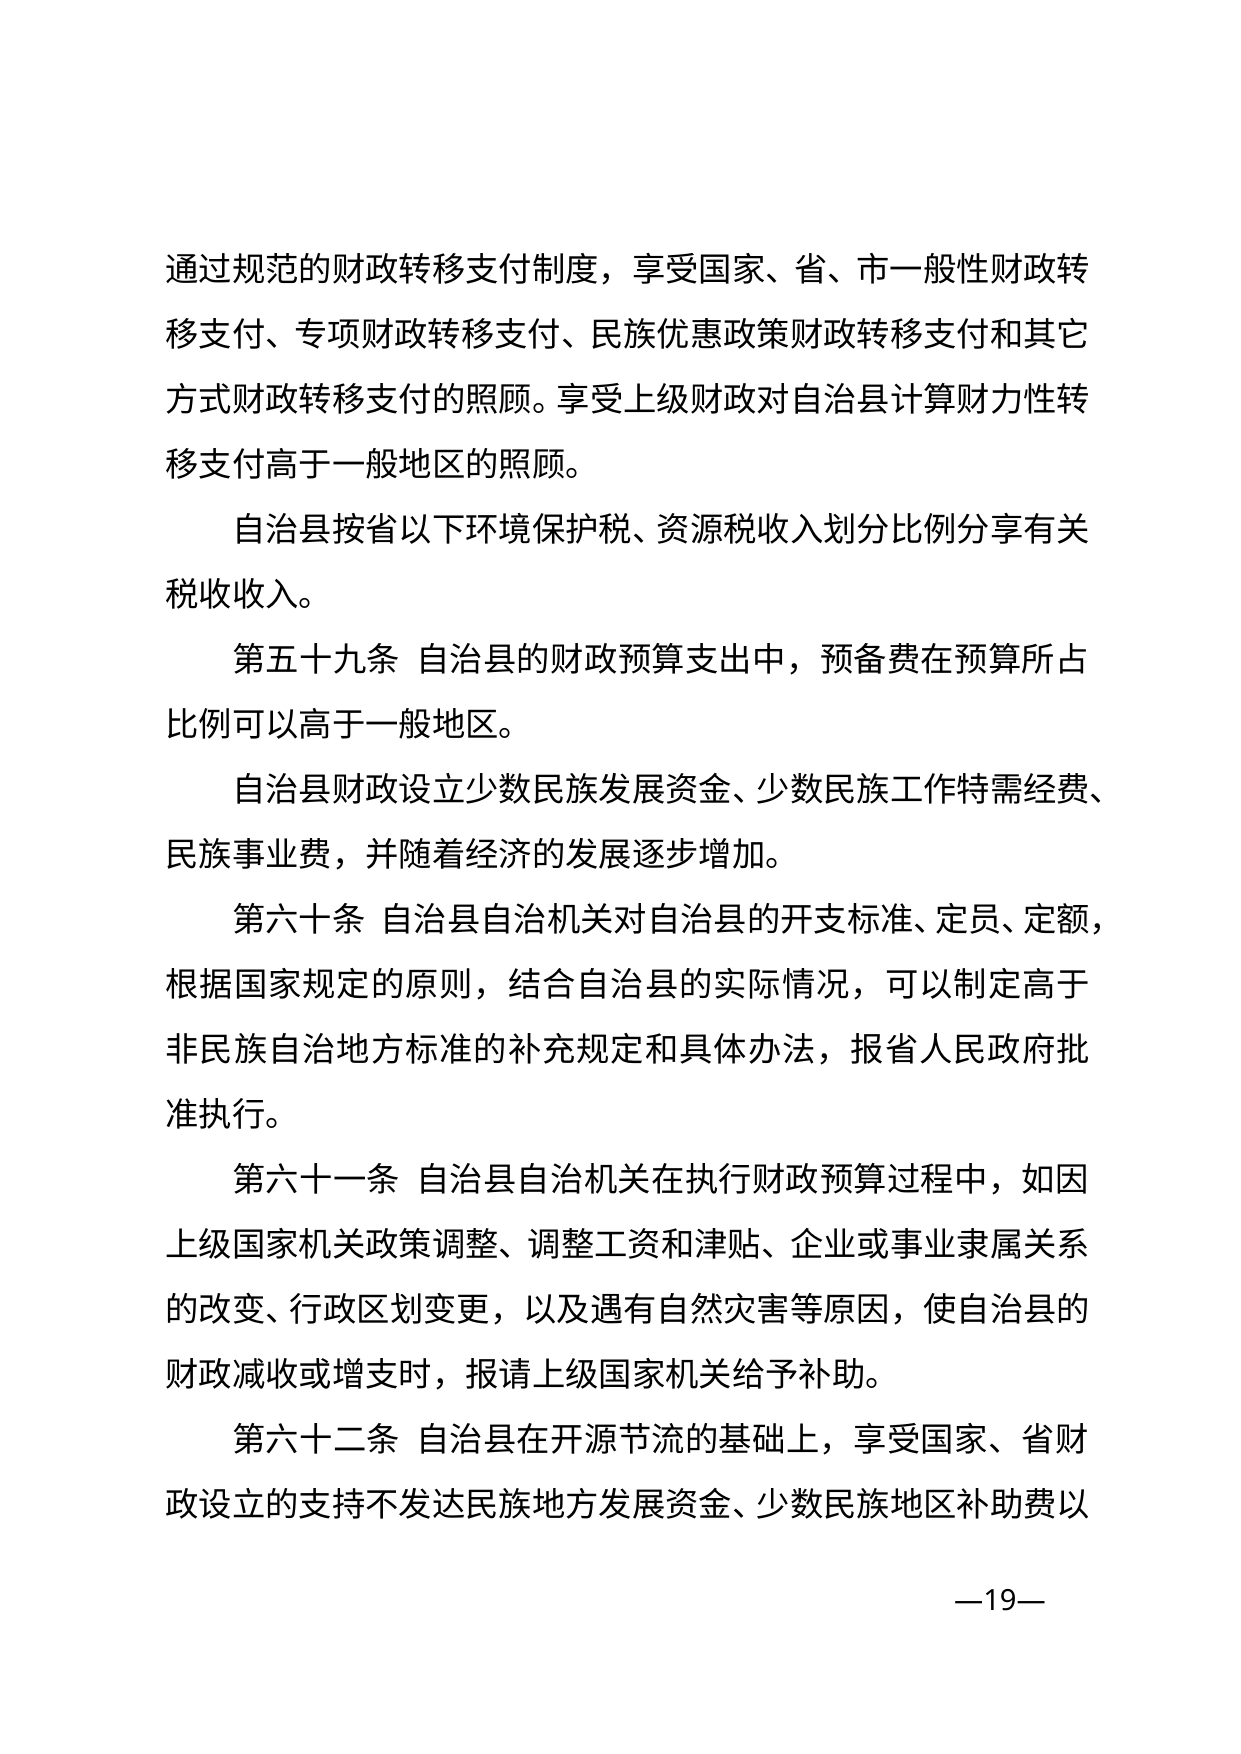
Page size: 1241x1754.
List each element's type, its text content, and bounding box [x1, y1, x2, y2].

text 自治县加强财政管理，建立健全审计和会计核算制度，严格执行财经纪律。 [165, 299, 1089, 429]
text 自治县财政设立少数民族发展资金、少数民族工作特需经费、民族事业费，并随着经济的发展逐步增加。 [165, 1209, 1089, 1339]
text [165, 1339, 1089, 1534]
text 第五十九条 自治县的财政预算支出中，预备费在预算所占比例可以高于一般地区。 [165, 1079, 1089, 1209]
text 自治县按省以下环境保护税、资源税收入划分比例分享有关税收收入。 [165, 949, 1089, 1079]
text 自治县确需举借债务的，依照经批准的限额提出本地区当年政府债务举借和使用计划，列入预算调整方案，报自治县人大常委会批准，报省政府备案并代为举借。 [165, 429, 1089, 624]
text 第五十八条 自治县自治机关在国家和省统一的财政体制下，通过规范的财政转移支付制度，享受国家、省、市一般性财政转移支付、专项财政转移支付、民族优惠政策财政转移支付和其它方式财政转移支付的照顾。享受上级财政对自治县计算财力性转移支付高于一般地区的照顾。 [165, 624, 1089, 949]
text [165, 234, 1089, 299]
